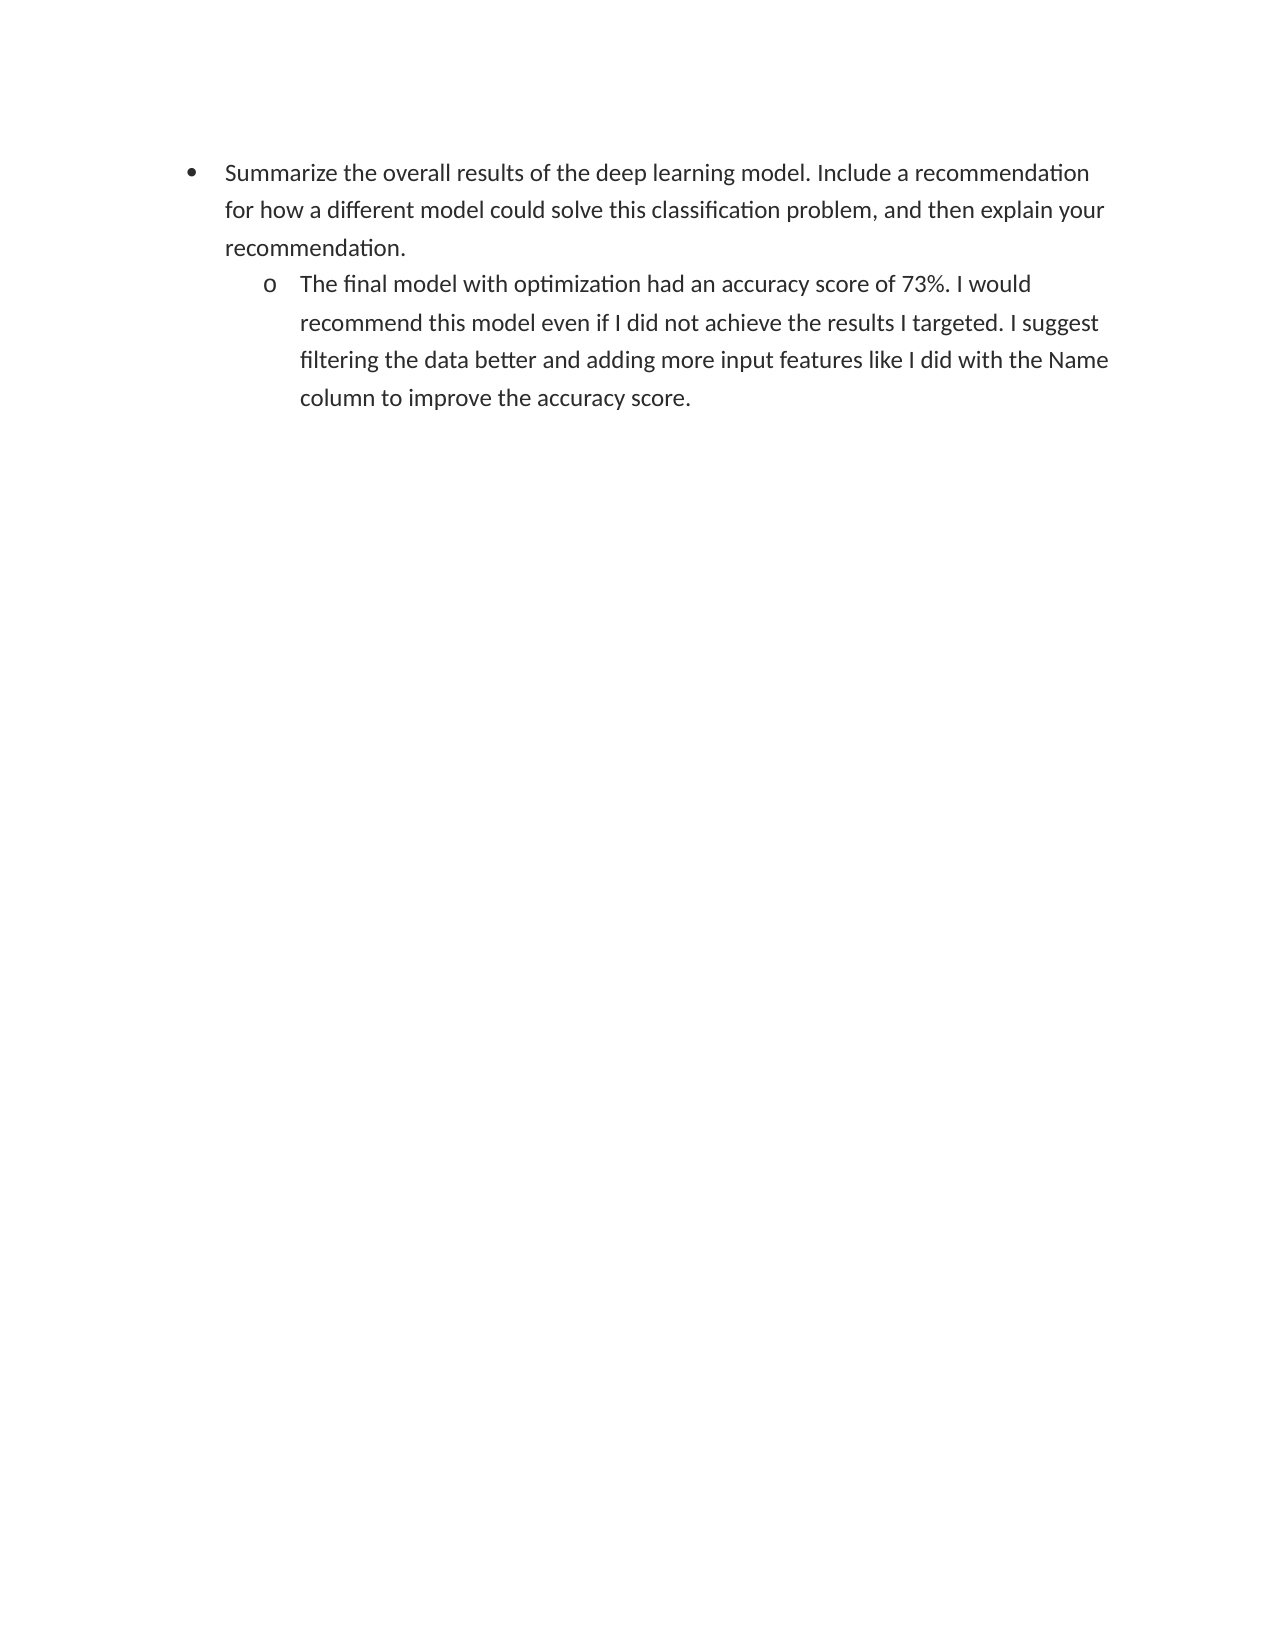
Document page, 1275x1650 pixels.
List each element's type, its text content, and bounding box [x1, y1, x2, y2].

list Summarize the overall results of the deep learning model. Include a recommendation for how a different model could solve this classification problem, and then explain your recommendation. [187, 150, 1125, 262]
list The final model with optimization had an accuracy score of 73%. I would recommend this model even if I did not achieve the results I targeted. I suggest filtering the data better and adding more input features like I did with the Name column to improve the accuracy score. [262, 262, 1125, 412]
